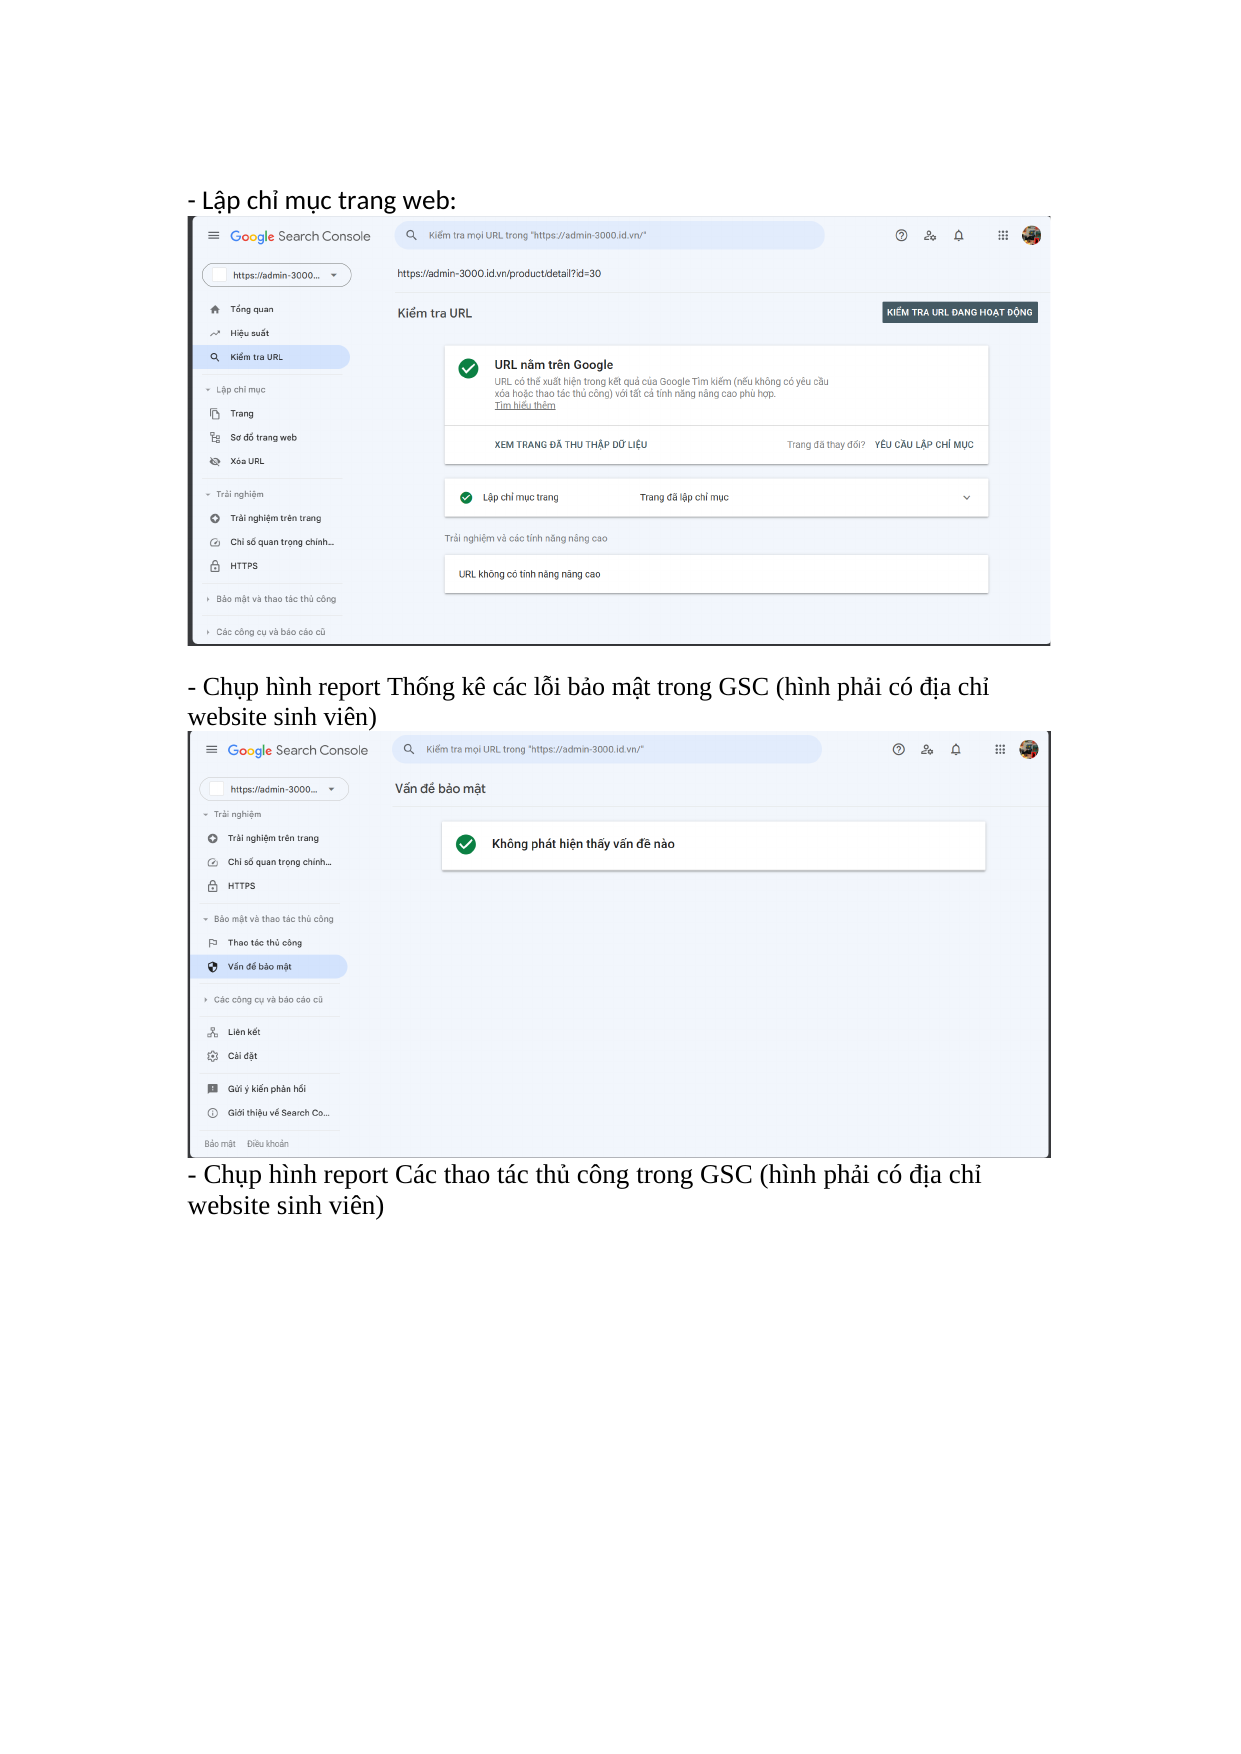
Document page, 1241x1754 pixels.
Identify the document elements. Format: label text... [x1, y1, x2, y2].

text - Chụp hình report Các thao tác thủ công trong GSC (hình phải có địa chỉ website sinh viên) [187, 1158, 1053, 1220]
text - Lập chỉ mục trang web: [187, 183, 1053, 216]
text - Chụp hình report Thống kê các lỗi bảo mật trong GSC (hình phải có địa chỉ website sinh viên) [187, 671, 1053, 731]
picture [187, 731, 1051, 1158]
picture [187, 216, 1051, 646]
